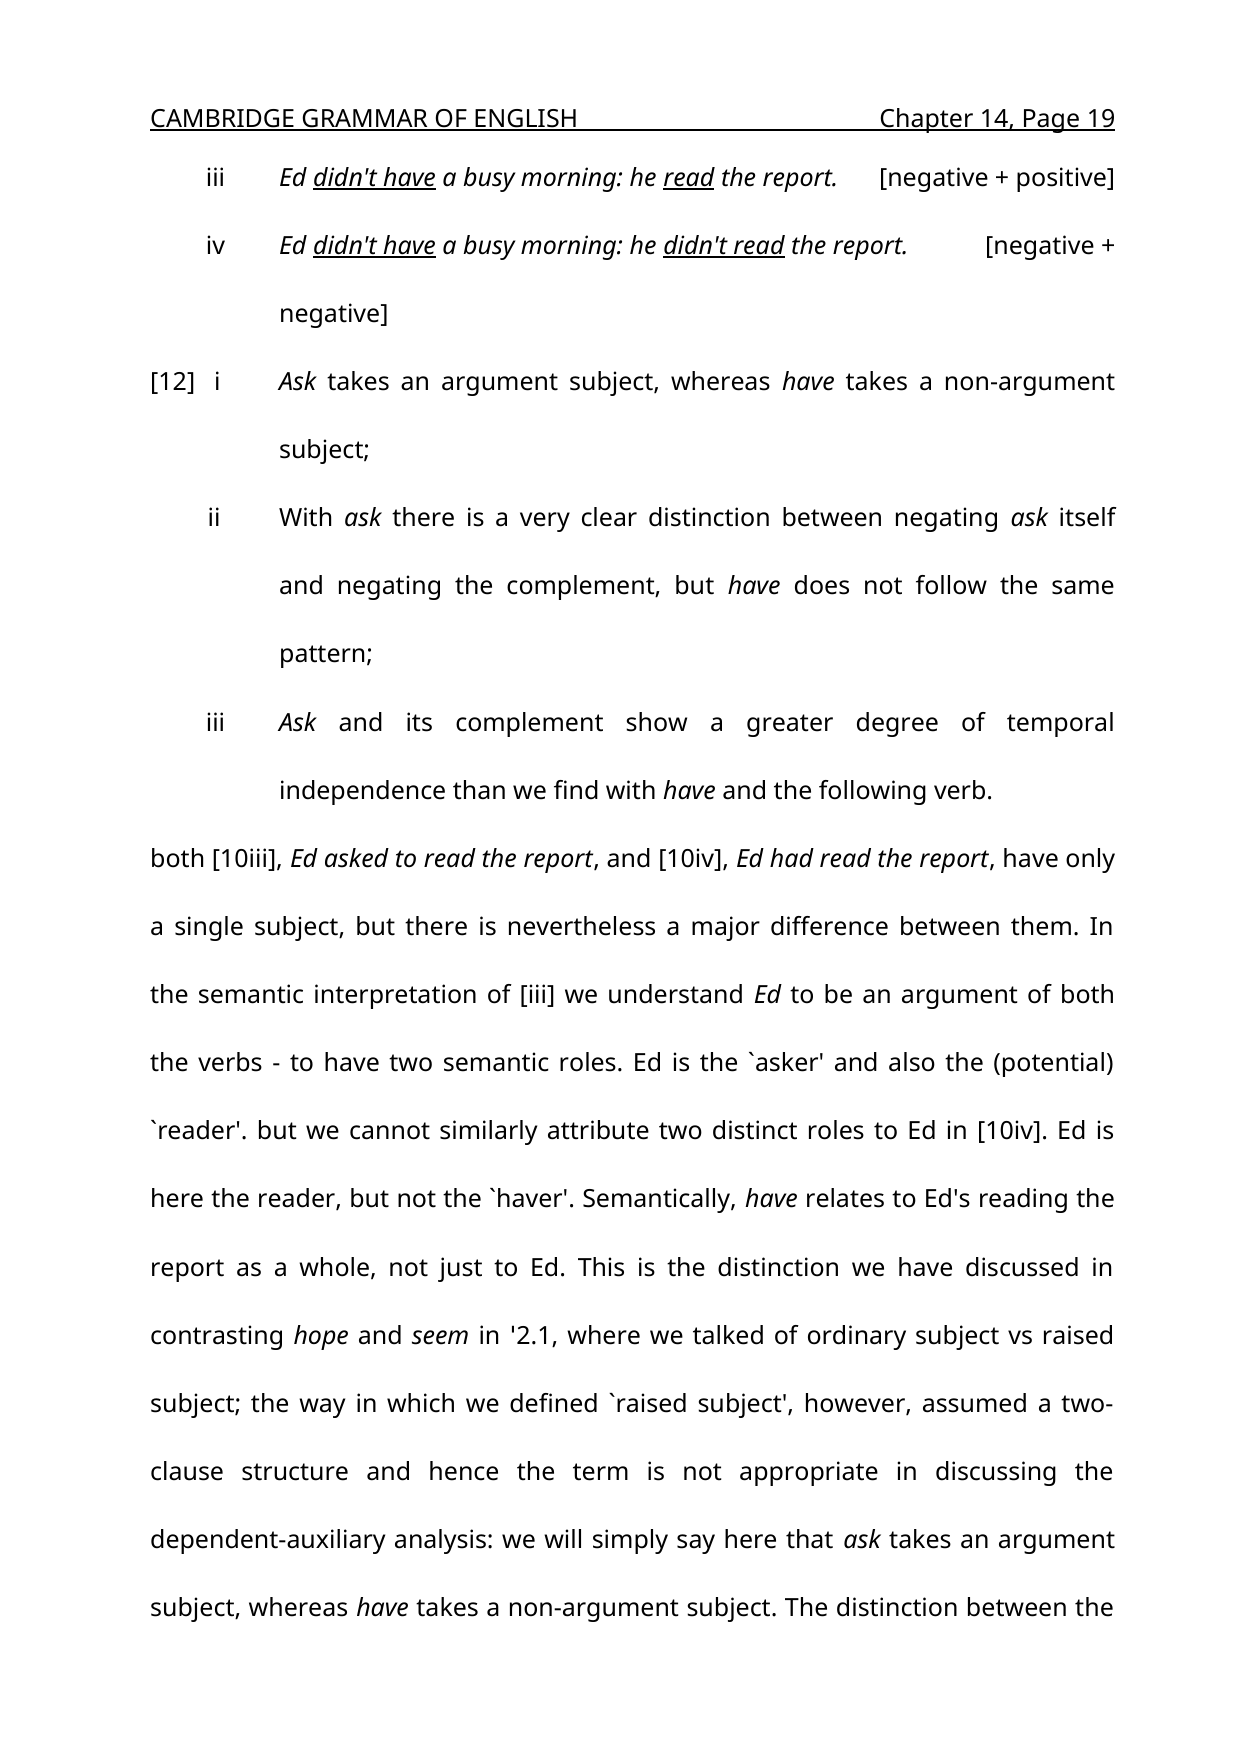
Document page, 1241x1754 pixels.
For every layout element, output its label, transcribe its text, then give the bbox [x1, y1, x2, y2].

text iii Ed didn't have a busy morning: he read the report. [negative + positive] [205, 159, 1115, 193]
text iv Ed didn't have a busy morning: he didn't read the report. [negative + negative] [205, 227, 1115, 329]
text ii With ask there is a very clear distinction between negating ask itself and negating the complement, but have does not follow the same pattern; [205, 500, 1115, 670]
text [12] i Ask takes an argument subject, whereas have takes a non-argument subject; [150, 364, 1115, 466]
text iii Ask and its complement show a greater degree of temporal independence than we find with have and the following verb. [205, 704, 1115, 806]
